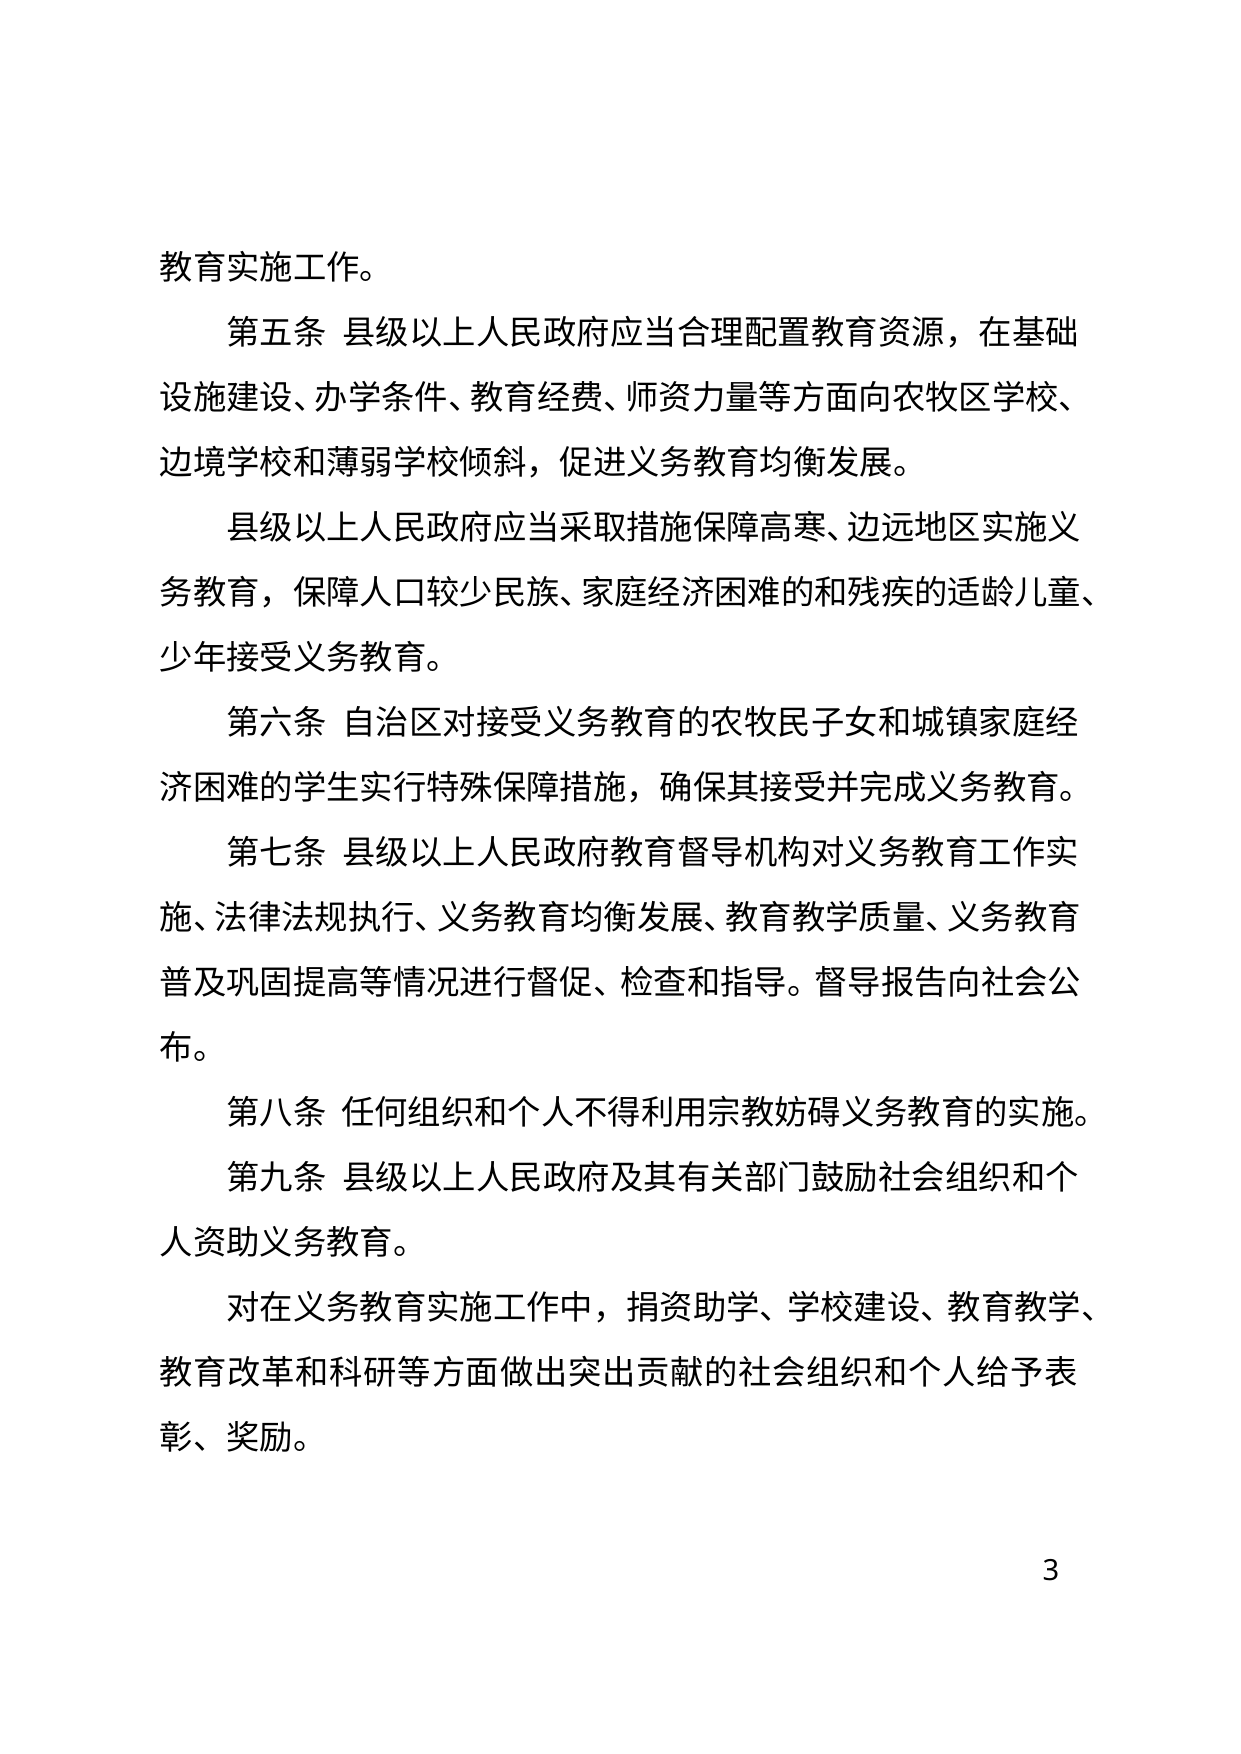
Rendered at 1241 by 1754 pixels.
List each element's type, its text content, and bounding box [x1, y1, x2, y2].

text 第五条 县级以上人民政府应当合理配置教育资源，在基础设施建设、办学条件、教育经费、师资力量等方面向农牧区学校、边境学校和薄弱学校倾斜，促进义务教育均衡发展。 [159, 298, 1081, 493]
text 第七条 县级以上人民政府教育督导机构对义务教育工作实施、法律法规执行、义务教育均衡发展、教育教学质量、义务教育普及巩固提高等情况进行督促、检查和指导。督导报告向社会公布。 [159, 818, 1081, 1078]
text 对在义务教育实施工作中，捐资助学、学校建设、教育教学、教育改革和科研等方面做出突出贡献的社会组织和个人给予表彰、奖励。 [159, 1273, 1081, 1468]
text 县级以上人民政府应当采取措施保障高寒、边远地区实施义务教育，保障人口较少民族、家庭经济困难的和残疾的适龄儿童、少年接受义务教育。 [159, 493, 1081, 688]
text 第八条 任何组织和个人不得利用宗教妨碍义务教育的实施。 [159, 1078, 1081, 1143]
text 第九条 县级以上人民政府及其有关部门鼓励社会组织和个人资助义务教育。 [159, 1143, 1081, 1273]
text 第六条 自治区对接受义务教育的农牧民子女和城镇家庭经济困难的学生实行特殊保障措施，确保其接受并完成义务教育。 [159, 688, 1081, 818]
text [159, 233, 1081, 298]
